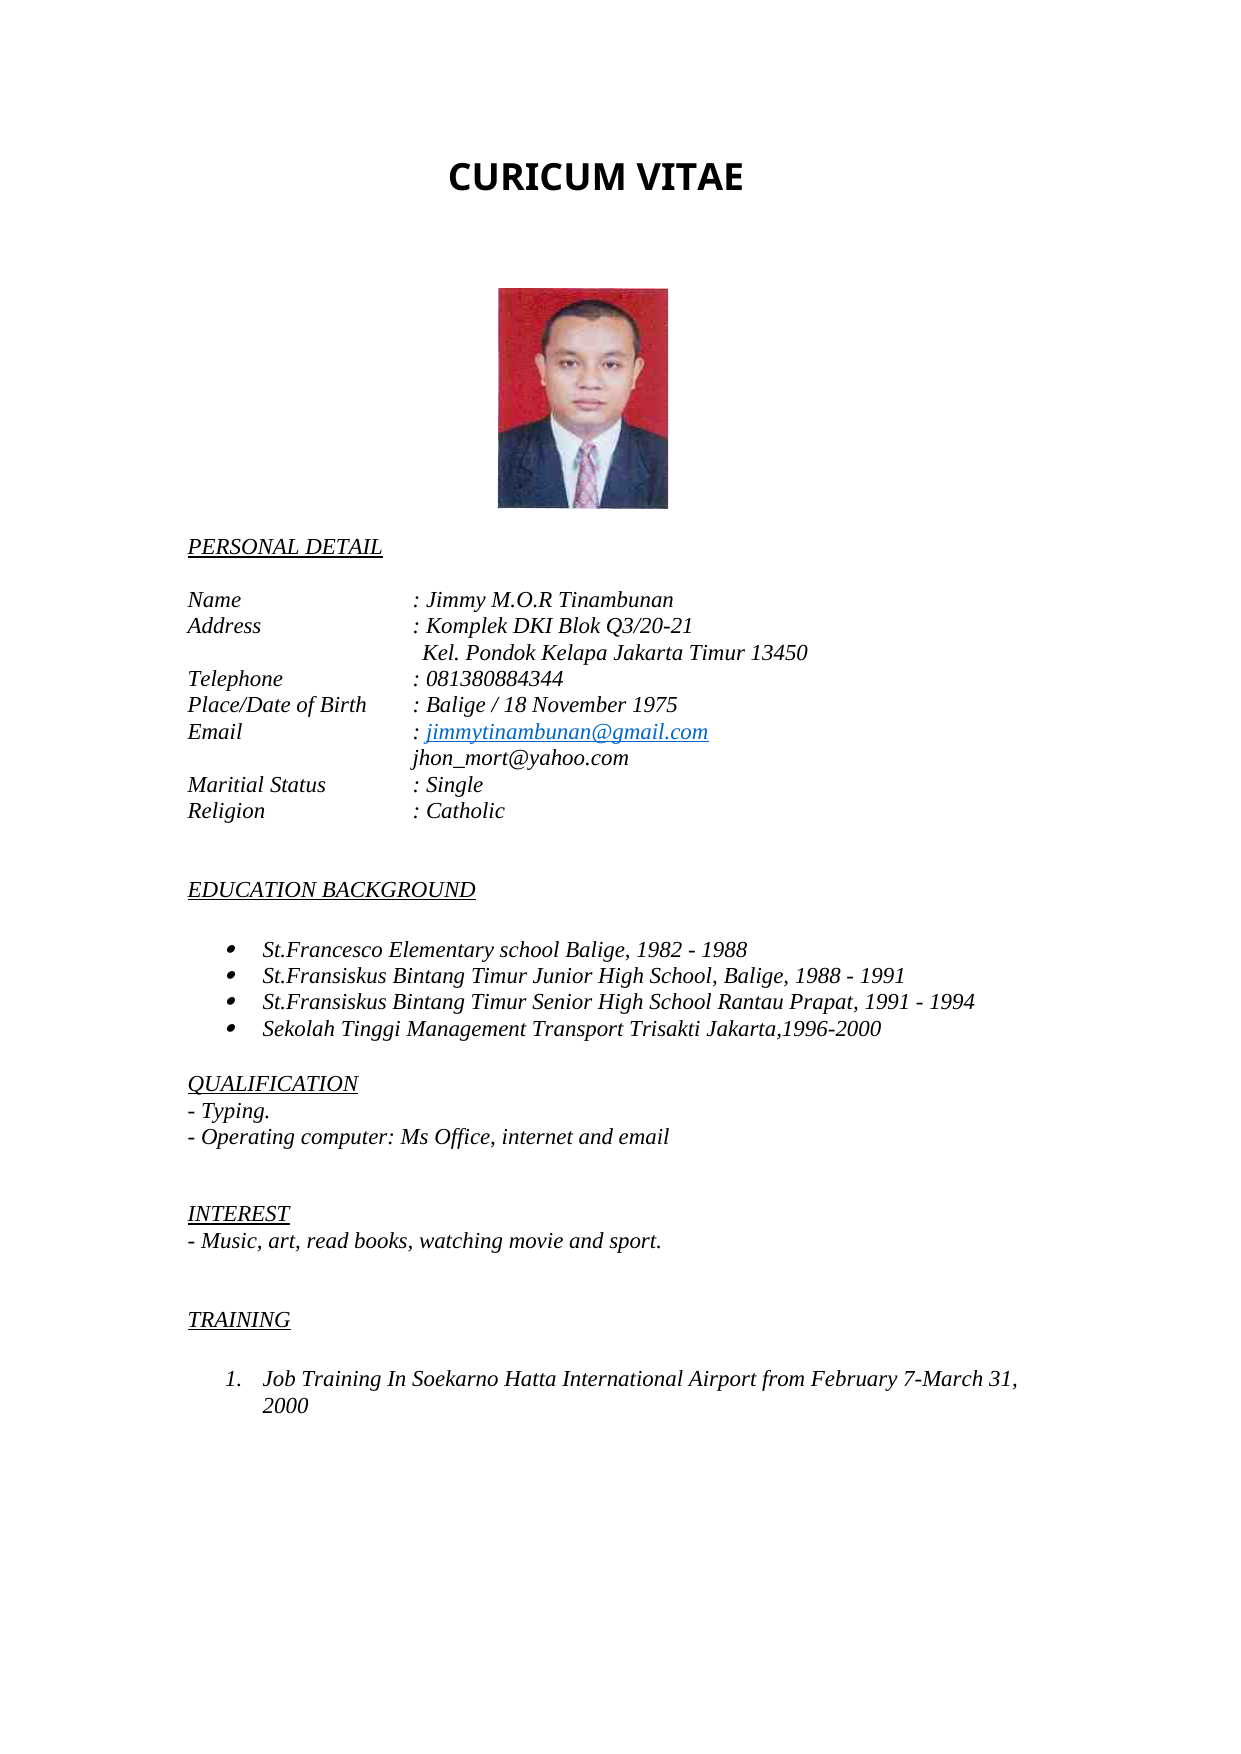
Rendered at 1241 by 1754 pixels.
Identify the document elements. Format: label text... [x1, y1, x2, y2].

list Job Training In Soekarno Hatta International Airport from February 7-March 31, 2000 [225, 1366, 1053, 1418]
list St.Fransiskus Bintang Timur Senior High School Rantau Prapat, 1991 - 1994 [225, 988, 1053, 1015]
text PERSONAL DETAIL [187, 533, 1053, 560]
text Telephone : 081380884344 [187, 665, 1053, 692]
list St.Fransiskus Bintang Timur Junior High School, Balige, 1988 - 1991 [225, 962, 1053, 988]
text QUALIFICATION [187, 1070, 1053, 1097]
text Kel. Pondok Kelapa Jakarta Timur 13450 [187, 639, 1053, 665]
text Religion : Catholic [187, 797, 1053, 823]
text Maritial Status : Single [187, 771, 1053, 797]
text Place/Date of Birth : Balige / 18 November 1975 [187, 692, 1053, 718]
text jhon_mort@yahoo.com [187, 744, 1053, 771]
list Sekolah Tinggi Management Transport Trisakti Jakarta,1996-2000 [225, 1015, 1053, 1041]
text INTEREST [187, 1200, 1053, 1227]
text EDUCATION BACKGROUND [187, 876, 1053, 903]
text - Music, art, read books, watching movie and sport. [187, 1227, 1053, 1253]
text - Typing. [187, 1097, 1053, 1123]
text Address : Komplek DKI Blok Q3/20-21 [187, 612, 1053, 639]
text CURICUM VITAE [187, 150, 1053, 260]
text Name : Jimmy M.O.R Tinambunan [187, 586, 1053, 612]
text - Operating computer: Ms Office, internet and email [187, 1123, 1053, 1149]
picture [497, 288, 669, 509]
text TRAINING [187, 1306, 1053, 1332]
list St.Francesco Elementary school Balige, 1982 - 1988 [225, 936, 1053, 962]
text Email : jimmytinambunan@gmail.com [187, 718, 1053, 744]
